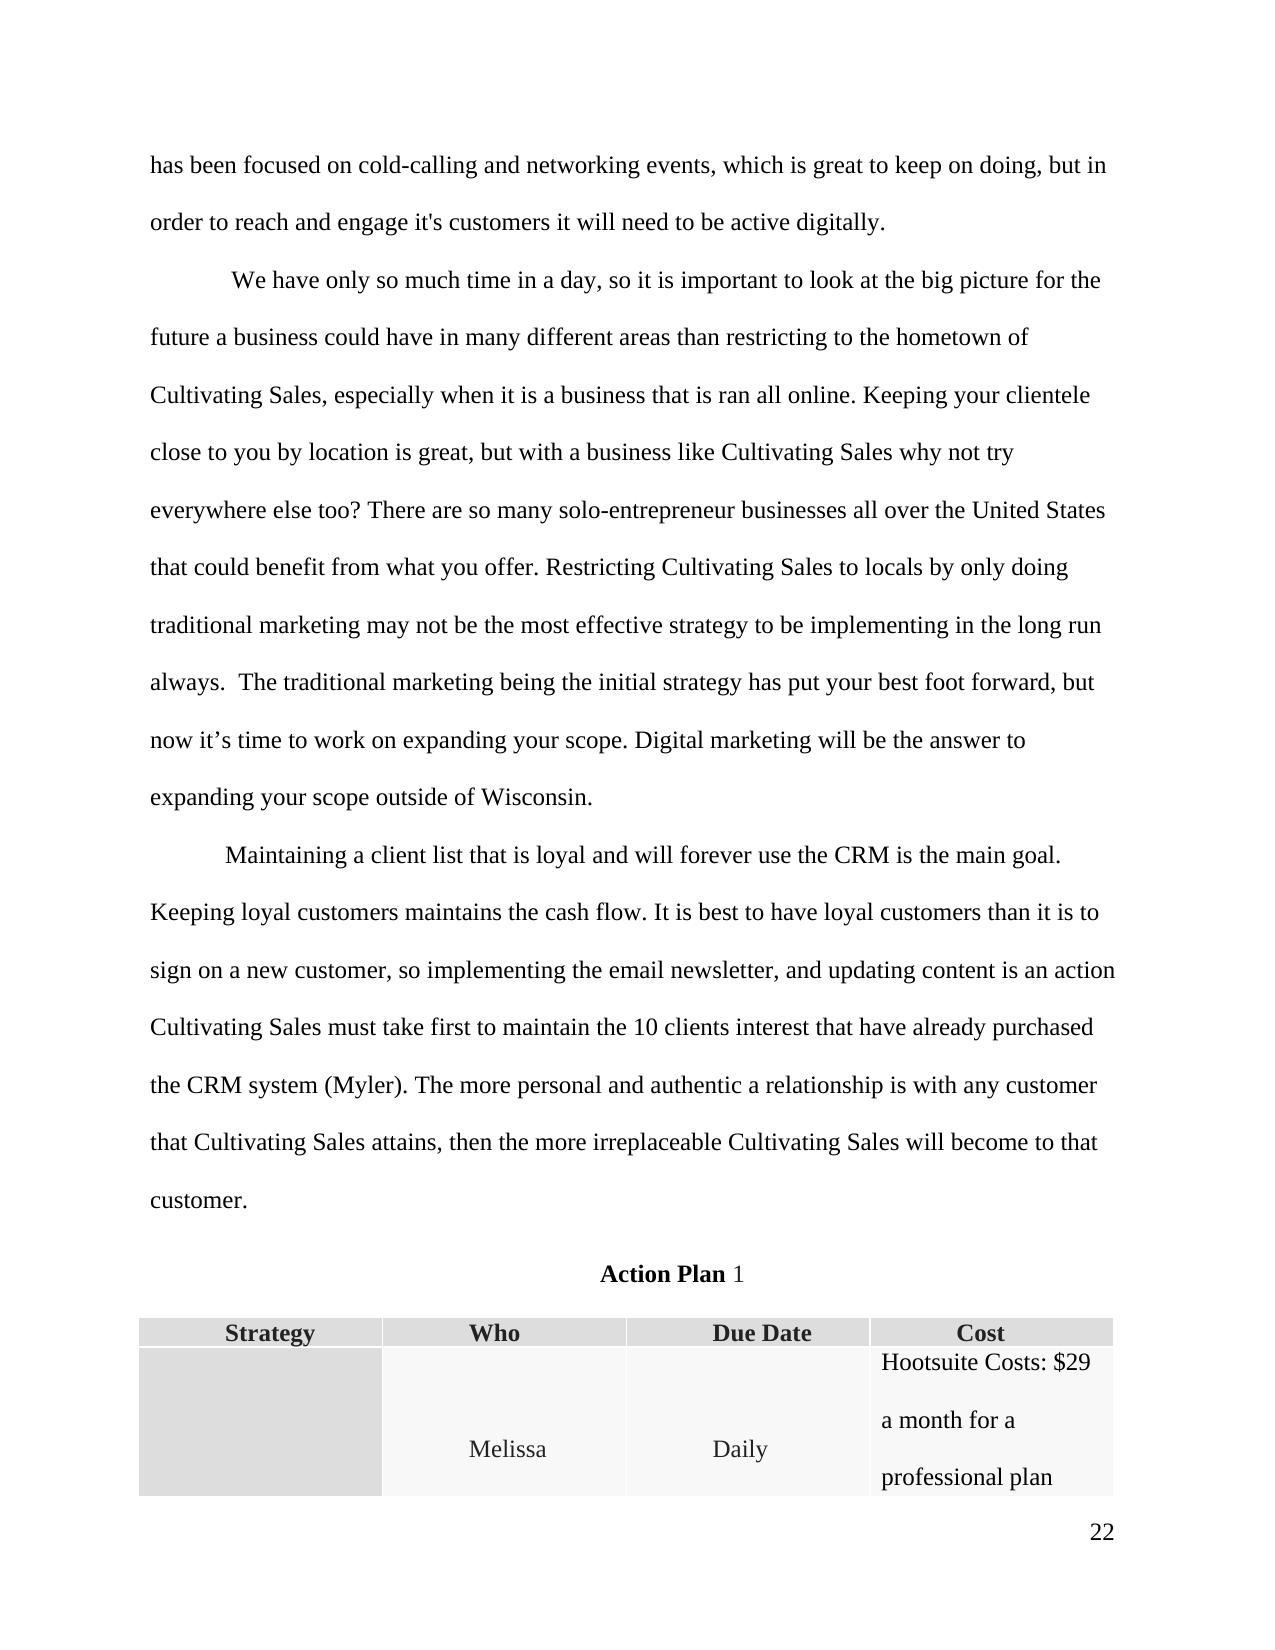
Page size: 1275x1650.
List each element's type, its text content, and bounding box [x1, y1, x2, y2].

text Action Plan 1 [525, 1259, 1125, 1288]
table_header Due Date [627, 1318, 869, 1346]
text We have only so much time in a day, so it is important to look at the big picture for the future a business could have in many different areas than restricting to the hometown of Cultivating Sales, especially when it is a business that is ran all online. Keeping your clientele close to you by location is great, but with a business like Cultivating Sales why not try everywhere else too? There are so many solo-entrepreneur businesses all over the United States that could benefit from what you offer. Restricting Cultivating Sales to locals by only doing traditional marketing may not be the most effective strategy to be implementing in the long run always. The traditional marketing being the initial strategy has put your best foot forward, but now it’s time to work on expanding your scope. Digital marketing will be the answer to expanding your scope outside of Wisconsin. [150, 265, 1125, 811]
table_header Cost [871, 1318, 1113, 1346]
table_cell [139, 1348, 382, 1496]
table_header Strategy [139, 1318, 382, 1346]
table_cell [871, 1348, 1113, 1496]
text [150, 150, 1125, 236]
table_cell Daily [627, 1348, 869, 1496]
text Maintaining a client list that is loyal and will forever use the CRM is the main goal. Keeping loyal customers maintains the cash flow. It is best to have loyal customers than it is to sign on a new customer, so implementing the email newsletter, and updating content is an action Cultivating Sales must take first to maintain the 10 clients interest that have already purchased the CRM system (Myler). The more personal and authentic a relationship is with any customer that Cultivating Sales attains, then the more irreplaceable Cultivating Sales will become to that customer. [150, 840, 1125, 1214]
table_cell Melissa [383, 1348, 626, 1496]
table_header Who [383, 1318, 626, 1346]
